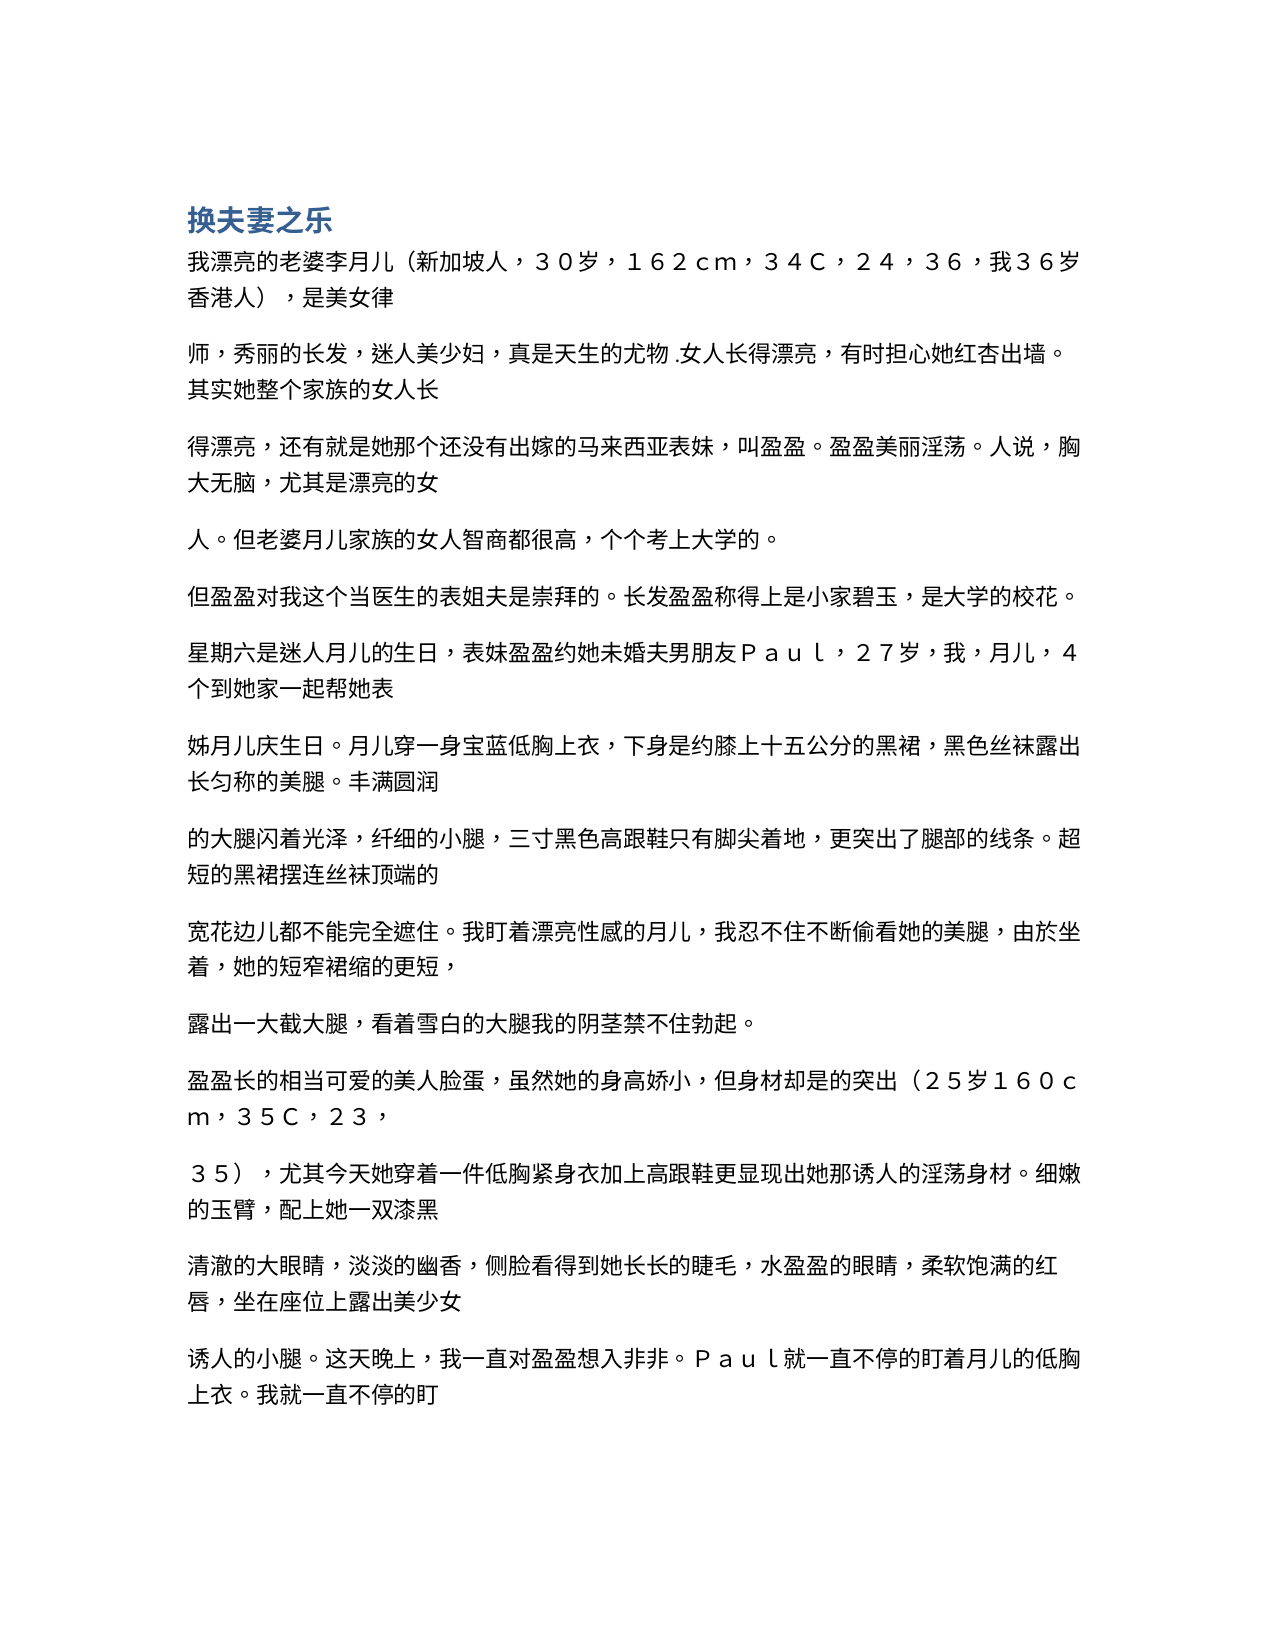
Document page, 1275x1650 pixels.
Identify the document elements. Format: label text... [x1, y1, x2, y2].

text 露出一大截大腿，看着雪白的大腿我的阴茎禁不住勃起。 [187, 1008, 1087, 1039]
text 诱人的小腿。这天晚上，我一直对盈盈想入非非。Ｐａｕｌ就一直不停的盯着月儿的低胸上衣。我就一直不停的盯 [187, 1343, 1087, 1410]
text 师，秀丽的长发，迷人美少妇，真是天生的尤物 .女人长得漂亮，有时担心她红杏出墙。其实她整个家族的女人长 [187, 338, 1087, 406]
text 清澈的大眼睛，淡淡的幽香，侧脸看得到她长长的睫毛，水盈盈的眼睛，柔软饱满的红唇，坐在座位上露出美少女 [187, 1250, 1087, 1317]
text 的大腿闪着光泽，纤细的小腿，三寸黑色高跟鞋只有脚尖着地，更突出了腿部的线条。超短的黑裙摆连丝袜顶端的 [187, 823, 1087, 890]
text 但盈盈对我这个当医生的表姐夫是崇拜的。长发盈盈称得上是小家碧玉，是大学的校花。 [187, 581, 1087, 612]
text ３５），尤其今天她穿着一件低胸紧身衣加上高跟鞋更显现出她那诱人的淫荡身材。细嫩的玉臂，配上她一双漆黑 [187, 1158, 1087, 1225]
text 盈盈长的相当可爱的美人脸蛋，虽然她的身高娇小，但身材却是的突出（２５岁１６０ｃｍ，３５Ｃ，２３， [187, 1065, 1087, 1132]
text 姊月儿庆生日。月儿穿一身宝蓝低胸上衣，下身是约膝上十五公分的黑裙，黑色丝袜露出长匀称的美腿。丰满圆润 [187, 730, 1087, 797]
text 得漂亮，还有就是她那个还没有出嫁的马来西亚表妹，叫盈盈。盈盈美丽淫荡。人说，胸大无脑，尤其是漂亮的女 [187, 431, 1087, 498]
subtitle 换夫妻之乐 [187, 200, 1087, 240]
text 人。但老婆月儿家族的女人智商都很高，个个考上大学的。 [187, 524, 1087, 555]
text 宽花边儿都不能完全遮住。我盯着漂亮性感的月儿，我忍不住不断偷看她的美腿，由於坐着，她的短窄裙缩的更短， [187, 915, 1087, 983]
text 我漂亮的老婆李月儿（新加坡人，３０岁，１６２ｃｍ，３４Ｃ，２４，３６，我３６岁香港人），是美女律 [187, 246, 1087, 313]
text 星期六是迷人月儿的生日，表妹盈盈约她未婚夫男朋友Ｐａｕｌ，２７岁，我，月儿，４个到她家一起帮她表 [187, 637, 1087, 704]
